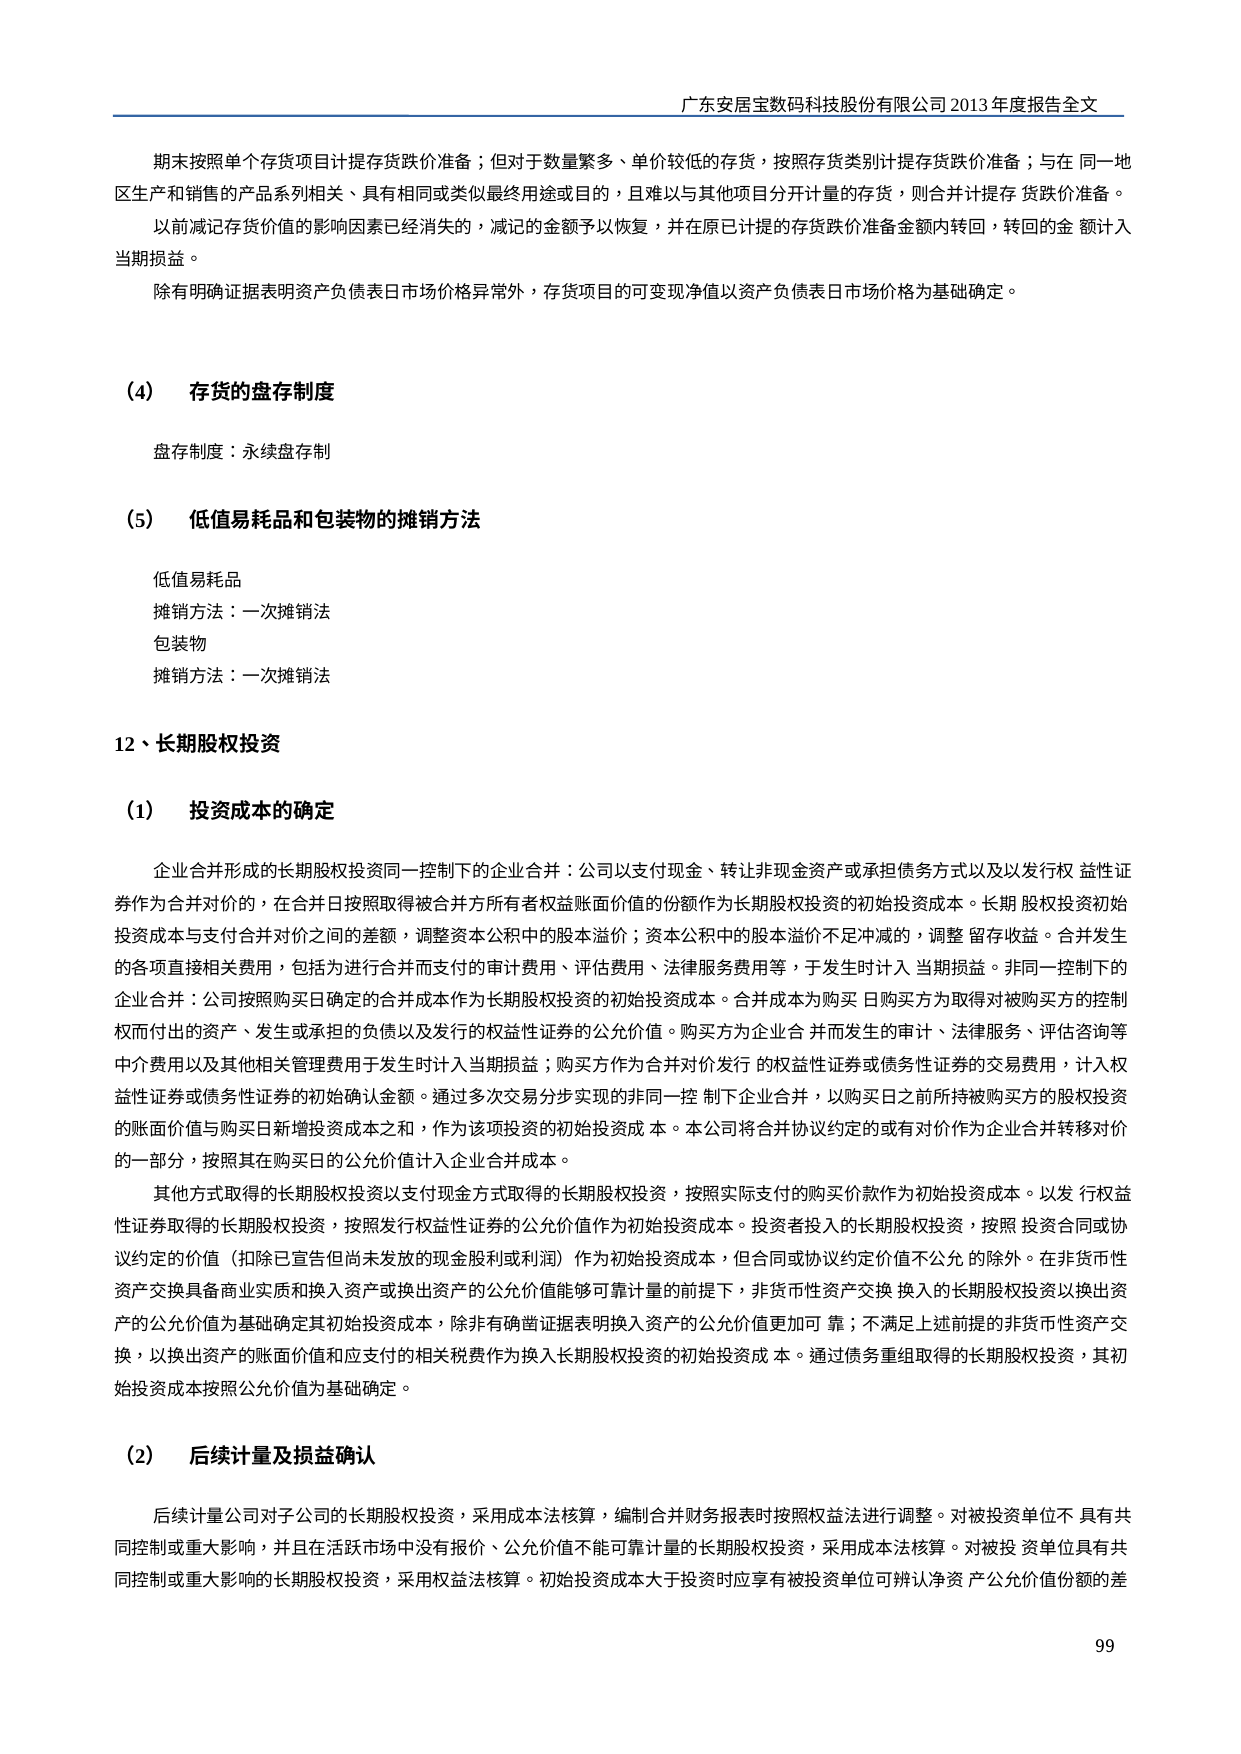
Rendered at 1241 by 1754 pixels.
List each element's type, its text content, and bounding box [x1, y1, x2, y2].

text 摊销方法：一次摊销法 [114, 657, 1133, 689]
text 期末按照单个存货项目计提存货跌价准备；但对于数量繁多、单价较低的存货，按照存货类别计提存货跌价准备；与在 同一地区生产和销售的产品系列相关、具有相同或类似最终用途或目的，且难以与其他项目分开计量的存货，则合并计提存 货跌价准备。 [114, 142, 1133, 207]
text 除有明确证据表明资产负债表日市场价格异常外，存货项目的可变现净值以资产负债表日市场价格为基础确定。 [114, 272, 1133, 304]
text 其他方式取得的长期股权投资以支付现金方式取得的长期股权投资，按照实际支付的购买价款作为初始投资成本。以发 行权益性证券取得的长期股权投资，按照发行权益性证券的公允价值作为初始投资成本。投资者投入的长期股权投资，按照 投资合同或协议约定的价值（扣除已宣告但尚未发放的现金股利或利润）作为初始投资成本，但合同或协议约定价值不公允 的除外。在非货币性资产交换具备商业实质和换入资产或换出资产的公允价值能够可靠计量的前提下，非货币性资产交换 换入的长期股权投资以换出资产的公允价值为基础确定其初始投资成本，除非有确凿证据表明换入资产的公允价值更加可 靠；不满足上述前提的非货币性资产交换，以换出资产的账面价值和应支付的相关税费作为换入长期股权投资的初始投资成 本。通过债务重组取得的长期股权投资，其初始投资成本按照公允价值为基础确定。 [114, 1174, 1133, 1402]
text 以前减记存货价值的影响因素已经消失的，减记的金额予以恢复，并在原已计提的存货跌价准备金额内转回，转回的金 额计入当期损益。 [114, 207, 1133, 272]
text 摊销方法：一次摊销法 [114, 592, 1133, 625]
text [114, 1497, 1133, 1593]
text 12、长期股权投资 [114, 729, 1133, 757]
text （2） 后续计量及损益确认 [114, 1441, 1133, 1469]
text 低值易耗品 [114, 560, 1133, 592]
text （1） 投资成本的确定 [114, 797, 1133, 825]
text 盘存制度：永续盘存制 [114, 433, 1133, 465]
text 企业合并形成的长期股权投资同一控制下的企业合并：公司以支付现金、转让非现金资产或承担债务方式以及以发行权 益性证券作为合并对价的，在合并日按照取得被合并方所有者权益账面价值的份额作为长期股权投资的初始投资成本。长期 股权投资初始投资成本与支付合并对价之间的差额，调整资本公积中的股本溢价；资本公积中的股本溢价不足冲减的，调整 留存收益。合并发生的各项直接相关费用，包括为进行合并而支付的审计费用、评估费用、法律服务费用等，于发生时计入 当期损益。非同一控制下的企业合并：公司按照购买日确定的合并成本作为长期股权投资的初始投资成本。合并成本为购买 日购买方为取得对被购买方的控制权而付出的资产、发生或承担的负债以及发行的权益性证券的公允价值。购买方为企业合 并而发生的审计、法律服务、评估咨询等中介费用以及其他相关管理费用于发生时计入当期损益；购买方作为合并对价发行 的权益性证券或债务性证券的交易费用，计入权益性证券或债务性证券的初始确认金额。通过多次交易分步实现的非同一控 制下企业合并，以购买日之前所持被购买方的股权投资的账面价值与购买日新增投资成本之和，作为该项投资的初始投资成 本。本公司将合并协议约定的或有对价作为企业合并转移对价的一部分，按照其在购买日的公允价值计入企业合并成本。 [114, 852, 1133, 1174]
text （4） 存货的盘存制度 [114, 377, 1133, 406]
text 包装物 [114, 625, 1133, 657]
text （5） 低值易耗品和包装物的摊销方法 [114, 505, 1133, 533]
